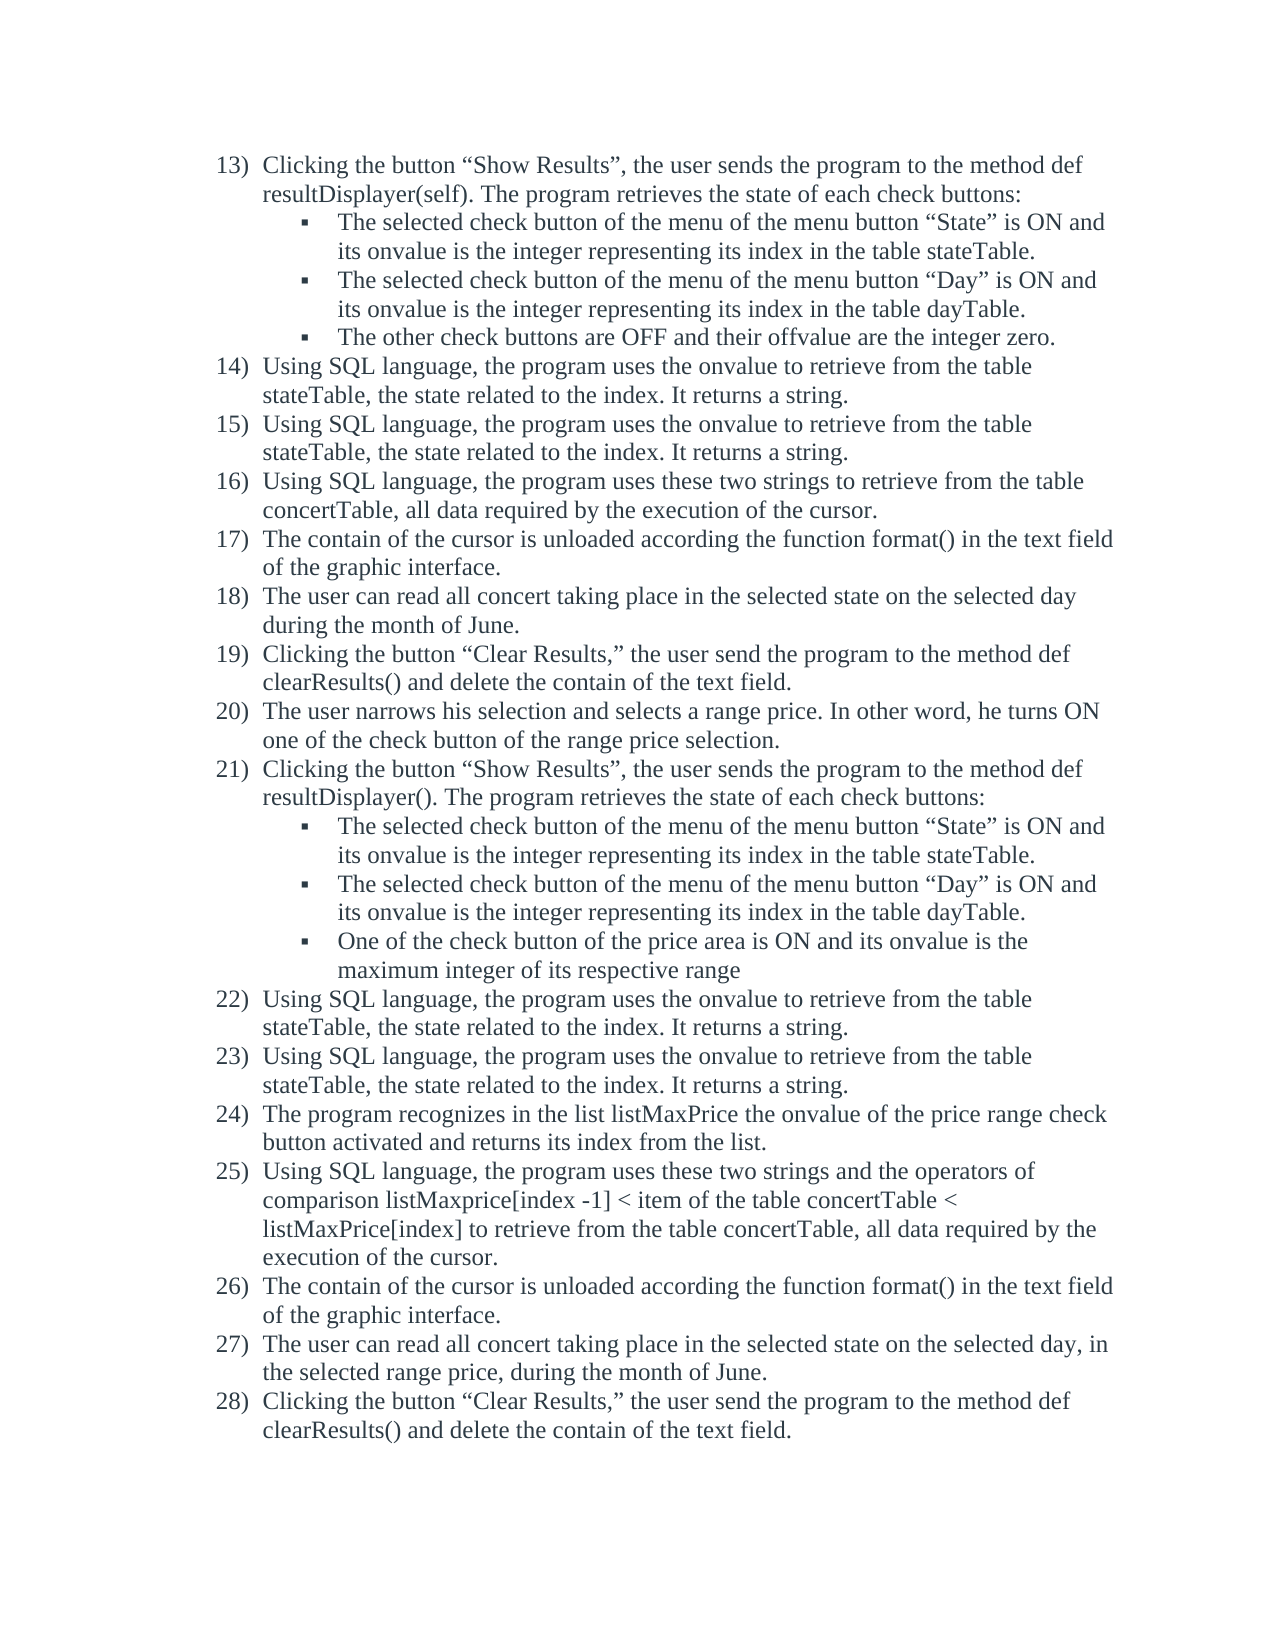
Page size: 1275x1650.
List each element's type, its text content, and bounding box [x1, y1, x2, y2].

list Using SQL language, the program uses the onvalue to retrieve from the table stateTable, the state related to the index. It returns a string. [216, 984, 1125, 1041]
list The selected check button of the menu of the menu button “Day” is ON and its onvalue is the integer representing its index in the table dayTable. [300, 869, 1125, 926]
list The contain of the cursor is unloaded according the function format() in the text field of the graphic interface. [216, 1271, 1125, 1329]
list The contain of the cursor is unloaded according the function format() in the text field of the graphic interface. [216, 524, 1125, 581]
list Clicking the button “Clear Results,” the user send the program to the method def clearResults() and delete the contain of the text field. [216, 639, 1125, 696]
list The user can read all concert taking place in the selected state on the selected day during the month of June. [216, 581, 1125, 639]
list Using SQL language, the program uses the onvalue to retrieve from the table stateTable, the state related to the index. It returns a string. [216, 1041, 1125, 1099]
list The program recognizes in the list listMaxPrice the onvalue of the price range check button activated and returns its index from the list. [216, 1099, 1125, 1156]
list The selected check button of the menu of the menu button “Day” is ON and its onvalue is the integer representing its index in the table dayTable. [300, 265, 1125, 322]
list One of the check button of the price area is ON and its onvalue is the maximum integer of its respective range [300, 926, 1125, 984]
list Using SQL language, the program uses these two strings to retrieve from the table concertTable, all data required by the execution of the cursor. [216, 466, 1125, 524]
list The selected check button of the menu of the menu button “State” is ON and its onvalue is the integer representing its index in the table stateTable. [300, 811, 1125, 869]
list The user can read all concert taking place in the selected state on the selected day, in the selected range price, during the month of June. [216, 1329, 1125, 1386]
list Clicking the button “Show Results”, the user sends the program to the method def resultDisplayer(). The program retrieves the state of each check buttons: [216, 754, 1125, 811]
list Using SQL language, the program uses the onvalue to retrieve from the table stateTable, the state related to the index. It returns a string. [216, 409, 1125, 466]
list Clicking the button “Show Results”, the user sends the program to the method def resultDisplayer(self). The program retrieves the state of each check buttons: [216, 150, 1125, 207]
list Using SQL language, the program uses the onvalue to retrieve from the table stateTable, the state related to the index. It returns a string. [216, 351, 1125, 409]
list Using SQL language, the program uses these two strings and the operators of comparison listMaxprice[index -1] < item of the table concertTable < listMaxPrice[index] to retrieve from the table concertTable, all data required by the execution of the cursor. [216, 1156, 1125, 1271]
list The selected check button of the menu of the menu button “State” is ON and its onvalue is the integer representing its index in the table stateTable. [300, 207, 1125, 265]
list The other check buttons are OFF and their offvalue are the integer zero. [300, 322, 1125, 351]
list The user narrows his selection and selects a range price. In other word, he turns ON one of the check button of the range price selection. [216, 696, 1125, 754]
list Clicking the button “Clear Results,” the user send the program to the method def clearResults() and delete the contain of the text field. [216, 1386, 1125, 1444]
